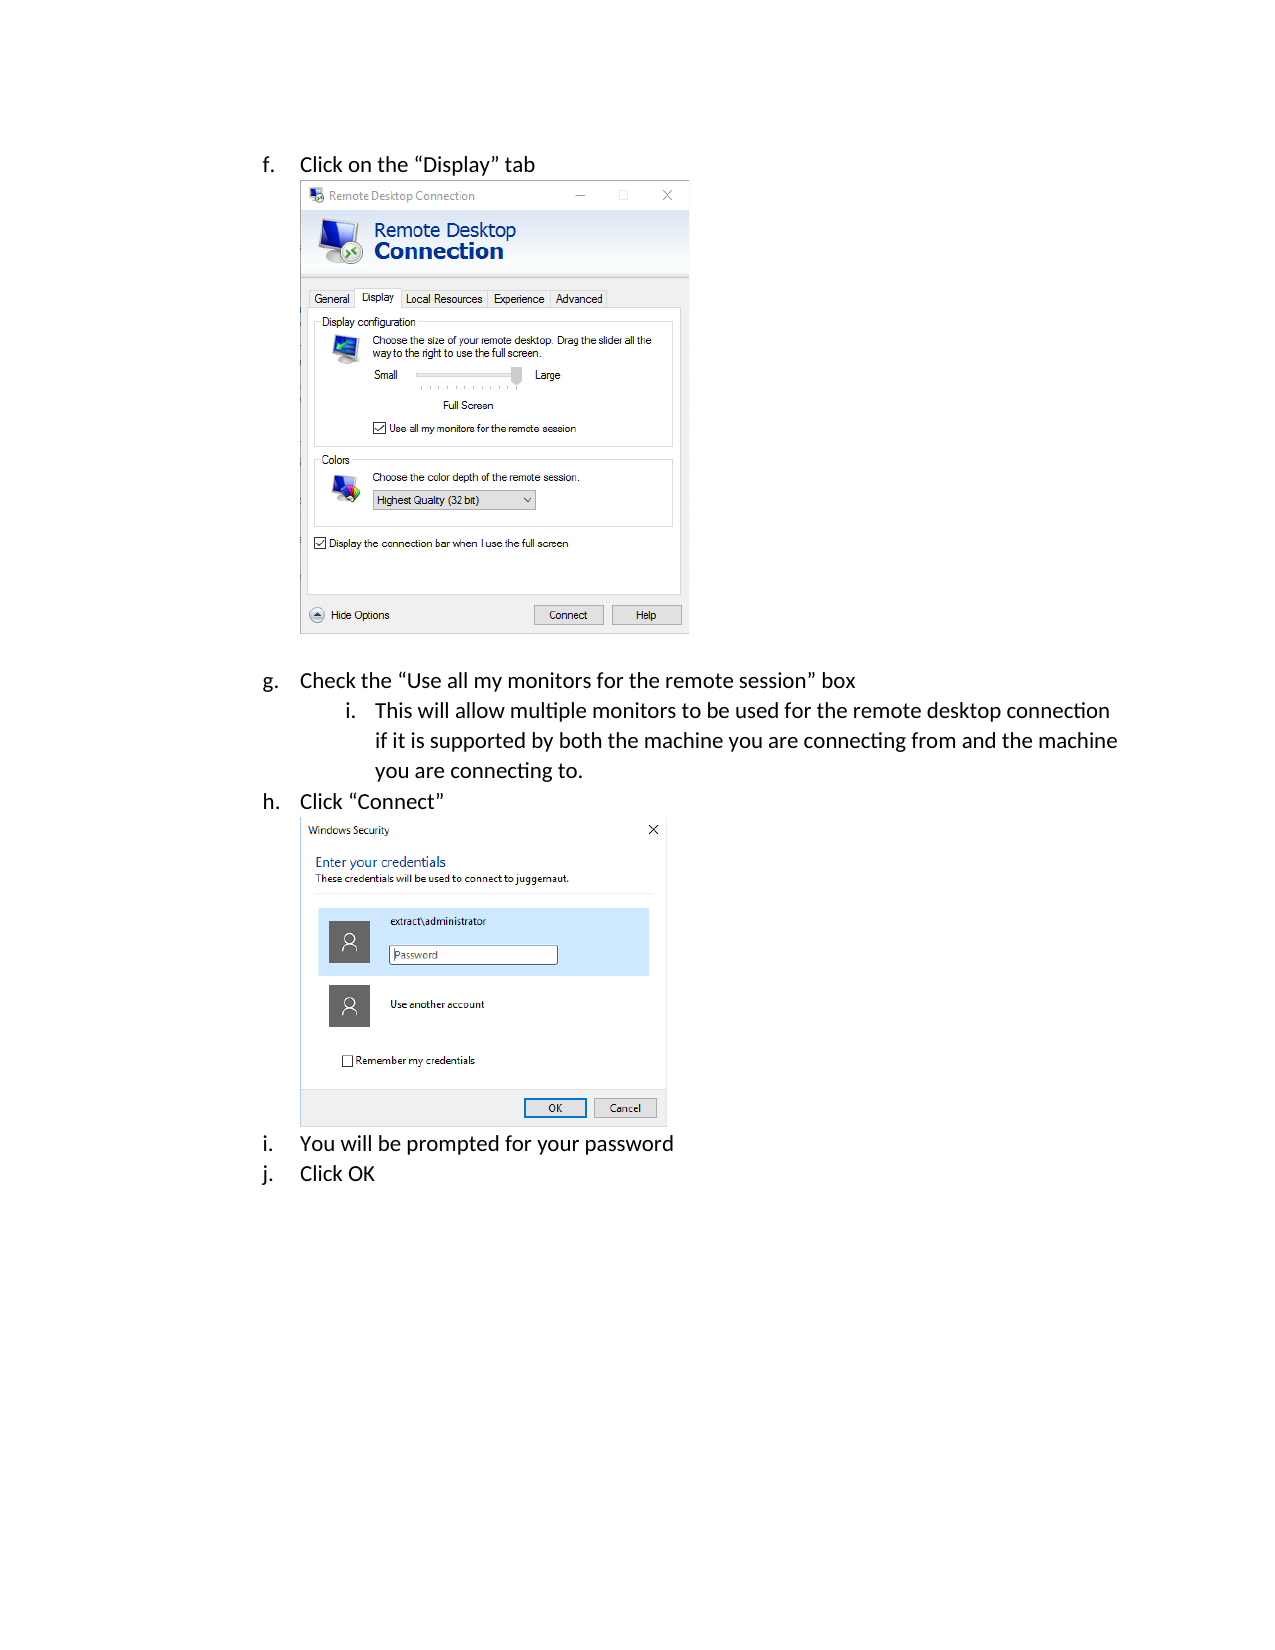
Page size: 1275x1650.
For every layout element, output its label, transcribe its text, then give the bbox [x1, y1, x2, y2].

list Check the “Use all my monitors for the remote session” box [262, 666, 1125, 694]
list This will allow multiple monitors to be used for the remote desktop connection if it is supported by both the machine you are connecting from and the machine you are connecting to. [356, 696, 1125, 784]
list Click OK [262, 1159, 1125, 1187]
list You will be prompted for your password [262, 1129, 1125, 1157]
picture [300, 817, 667, 1127]
picture [300, 180, 690, 634]
